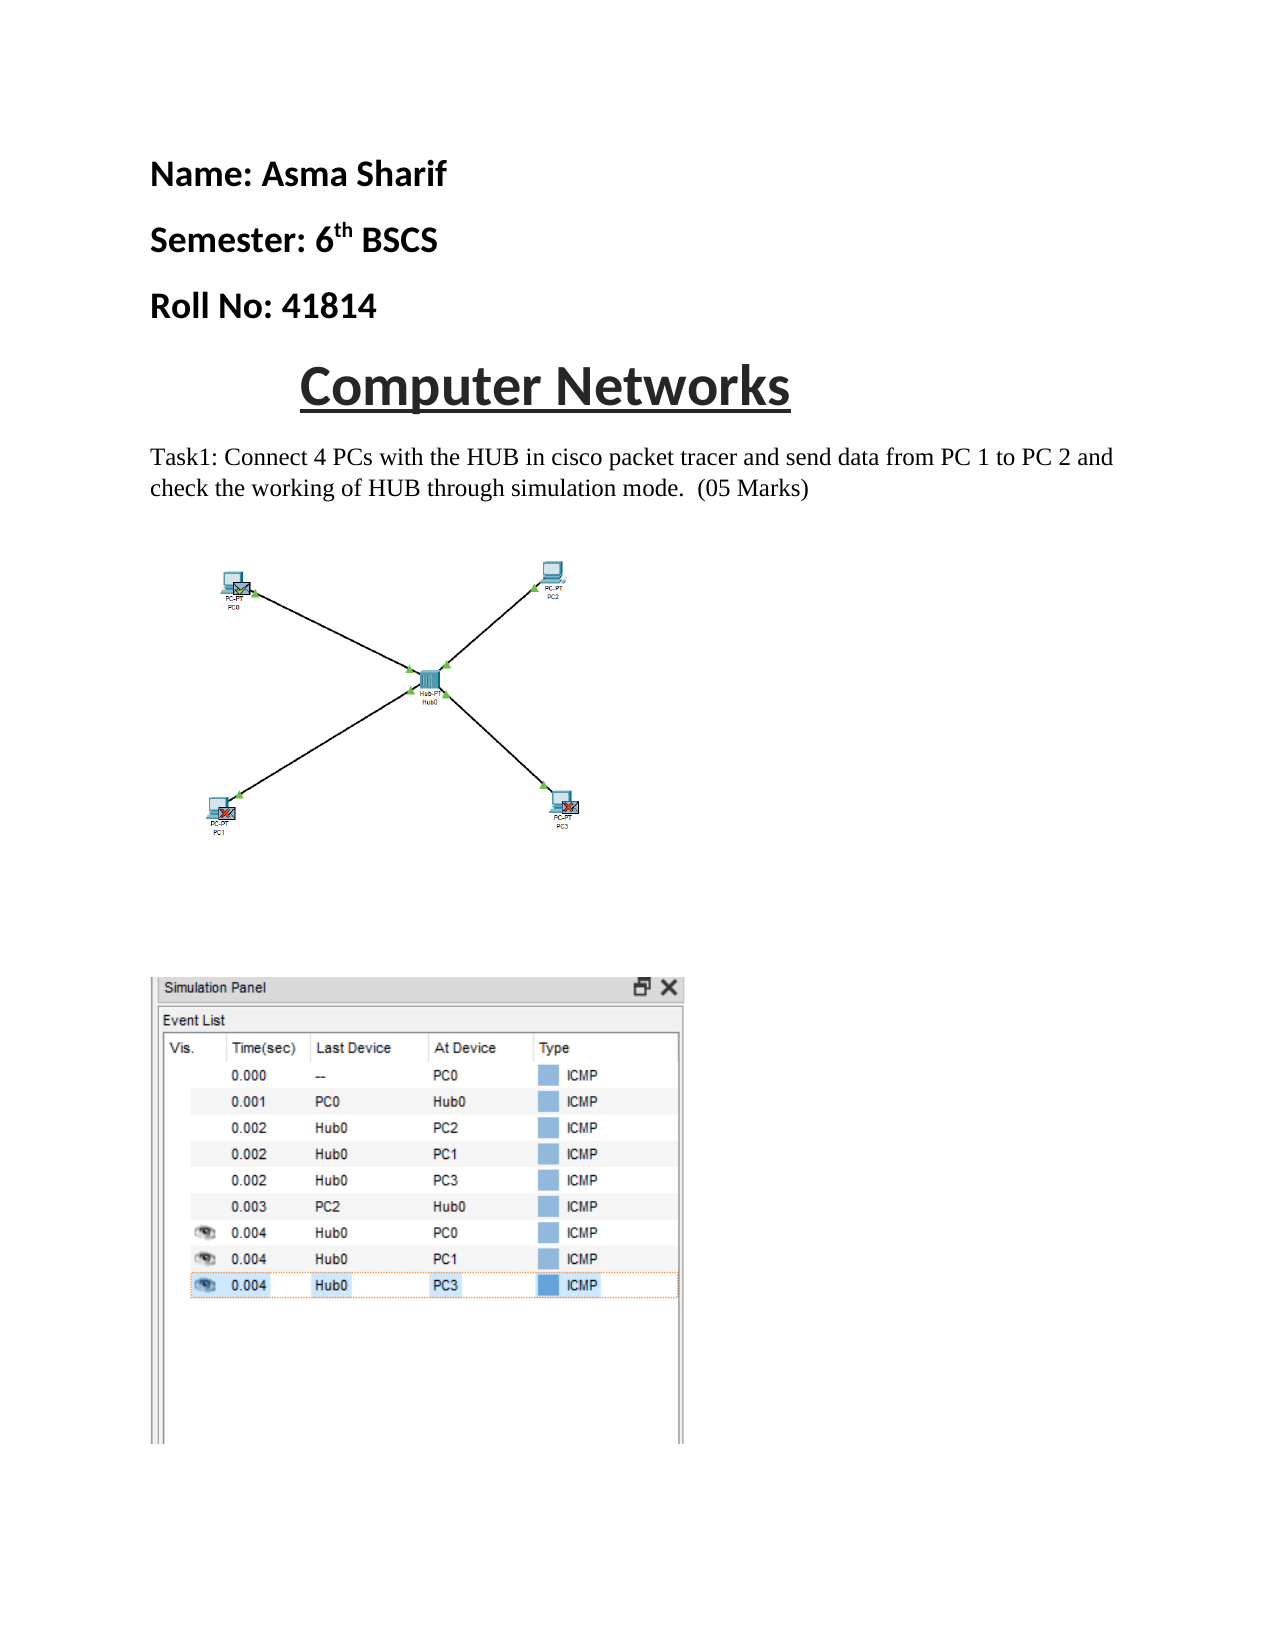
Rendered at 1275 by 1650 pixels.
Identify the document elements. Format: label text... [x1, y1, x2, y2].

text Computer Networks [225, 348, 1125, 420]
picture [150, 520, 622, 865]
picture [150, 977, 685, 1444]
text Roll No: 41814 [150, 282, 1125, 328]
text Task1: Connect 4 PCs with the HUB in cisco packet tracer and send data from PC 1 to PC 2 and check the working of HUB through simulation mode. (05 Marks) [150, 442, 1125, 502]
text Semester: 6th BSCS [150, 216, 1125, 262]
text Name: Asma Sharif [150, 150, 1125, 196]
